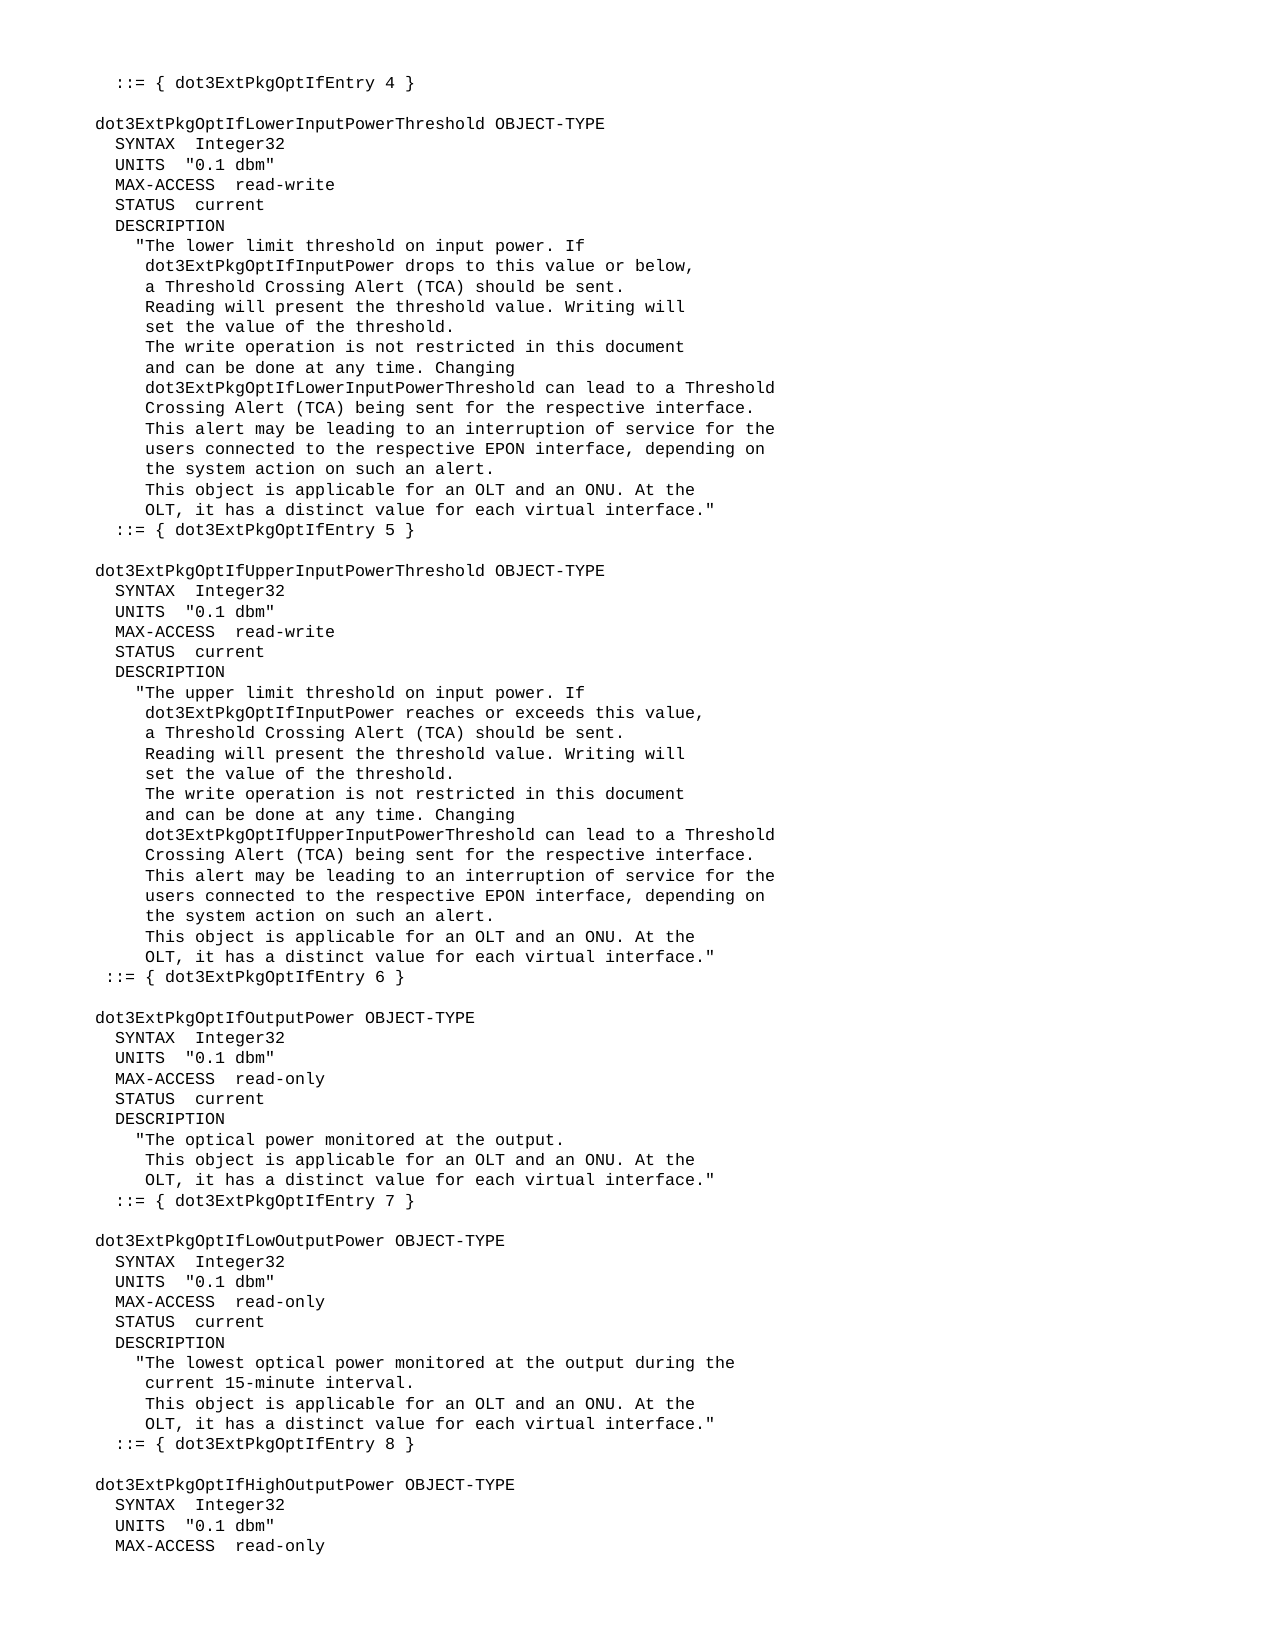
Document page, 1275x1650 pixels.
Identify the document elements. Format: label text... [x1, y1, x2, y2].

text OLT, it has a distinct value for each virtual interface." [75, 1172, 1200, 1191]
text Reading will present the threshold value. Writing will [75, 298, 1200, 317]
text dot3ExtPkgOptIfLowOutputPower OBJECT-TYPE [75, 1233, 1200, 1252]
text STATUS current [75, 1314, 1200, 1333]
text STATUS current [75, 197, 1200, 216]
text dot3ExtPkgOptIfInputPower reaches or exceeds this value, [75, 705, 1200, 723]
text dot3ExtPkgOptIfLowerInputPowerThreshold can lead to a Threshold [75, 380, 1200, 398]
text UNITS "0.1 dbm" [75, 1517, 1200, 1536]
text DESCRIPTION [75, 217, 1200, 236]
text set the value of the threshold. [75, 766, 1200, 784]
text SYNTAX Integer32 [75, 1497, 1200, 1516]
text a Threshold Crossing Alert (TCA) should be sent. [75, 725, 1200, 744]
text MAX-ACCESS read-write [75, 177, 1200, 195]
text The write operation is not restricted in this document [75, 339, 1200, 358]
text This object is applicable for an OLT and an ONU. At the [75, 928, 1200, 947]
text DESCRIPTION [75, 1111, 1200, 1130]
text SYNTAX Integer32 [75, 136, 1200, 155]
text ::= { dot3ExtPkgOptIfEntry 6 } [75, 969, 1200, 988]
text This alert may be leading to an interruption of service for the [75, 867, 1200, 886]
text SYNTAX Integer32 [75, 583, 1200, 602]
text and can be done at any time. Changing [75, 806, 1200, 825]
text the system action on such an alert. [75, 461, 1200, 480]
text Crossing Alert (TCA) being sent for the respective interface. [75, 847, 1200, 866]
text MAX-ACCESS read-only [75, 1537, 1200, 1556]
text UNITS "0.1 dbm" [75, 156, 1200, 175]
text dot3ExtPkgOptIfHighOutputPower OBJECT-TYPE [75, 1477, 1200, 1495]
text dot3ExtPkgOptIfOutputPower OBJECT-TYPE [75, 1009, 1200, 1028]
text MAX-ACCESS read-only [75, 1070, 1200, 1089]
text ::= { dot3ExtPkgOptIfEntry 5 } [75, 522, 1200, 541]
text MAX-ACCESS read-write [75, 623, 1200, 642]
text the system action on such an alert. [75, 908, 1200, 927]
text dot3ExtPkgOptIfLowerInputPowerThreshold OBJECT-TYPE [75, 116, 1200, 134]
text STATUS current [75, 644, 1200, 663]
text MAX-ACCESS read-only [75, 1294, 1200, 1313]
text SYNTAX Integer32 [75, 1030, 1200, 1048]
text and can be done at any time. Changing [75, 359, 1200, 378]
text DESCRIPTION [75, 1334, 1200, 1353]
text dot3ExtPkgOptIfInputPower drops to this value or below, [75, 258, 1200, 277]
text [75, 1416, 1200, 1434]
text Reading will present the threshold value. Writing will [75, 745, 1200, 764]
text "The lower limit threshold on input power. If [75, 237, 1200, 256]
text ::= { dot3ExtPkgOptIfEntry 8 } [75, 1436, 1200, 1455]
text "The upper limit threshold on input power. If [75, 684, 1200, 703]
text UNITS "0.1 dbm" [75, 1273, 1200, 1292]
text UNITS "0.1 dbm" [75, 603, 1200, 622]
text "The lowest optical power monitored at the output during the [75, 1355, 1200, 1373]
text dot3ExtPkgOptIfUpperInputPowerThreshold can lead to a Threshold [75, 827, 1200, 845]
text Crossing Alert (TCA) being sent for the respective interface. [75, 400, 1200, 419]
text OLT, it has a distinct value for each virtual interface." [75, 502, 1200, 520]
text This object is applicable for an OLT and an ONU. At the [75, 1152, 1200, 1170]
text "The optical power monitored at the output. [75, 1131, 1200, 1150]
text This object is applicable for an OLT and an ONU. At the [75, 481, 1200, 500]
text STATUS current [75, 1091, 1200, 1109]
text users connected to the respective EPON interface, depending on [75, 441, 1200, 459]
text This alert may be leading to an interruption of service for the [75, 420, 1200, 439]
text This object is applicable for an OLT and an ONU. At the [75, 1395, 1200, 1414]
text ::= { dot3ExtPkgOptIfEntry 4 } [75, 75, 1200, 94]
text SYNTAX Integer32 [75, 1253, 1200, 1272]
text The write operation is not restricted in this document [75, 786, 1200, 805]
text OLT, it has a distinct value for each virtual interface." [75, 948, 1200, 967]
text dot3ExtPkgOptIfUpperInputPowerThreshold OBJECT-TYPE [75, 562, 1200, 581]
text UNITS "0.1 dbm" [75, 1050, 1200, 1069]
text ::= { dot3ExtPkgOptIfEntry 7 } [75, 1192, 1200, 1211]
text set the value of the threshold. [75, 319, 1200, 338]
text users connected to the respective EPON interface, depending on [75, 887, 1200, 906]
text current 15-minute interval. [75, 1375, 1200, 1394]
text a Threshold Crossing Alert (TCA) should be sent. [75, 278, 1200, 297]
text DESCRIPTION [75, 664, 1200, 683]
